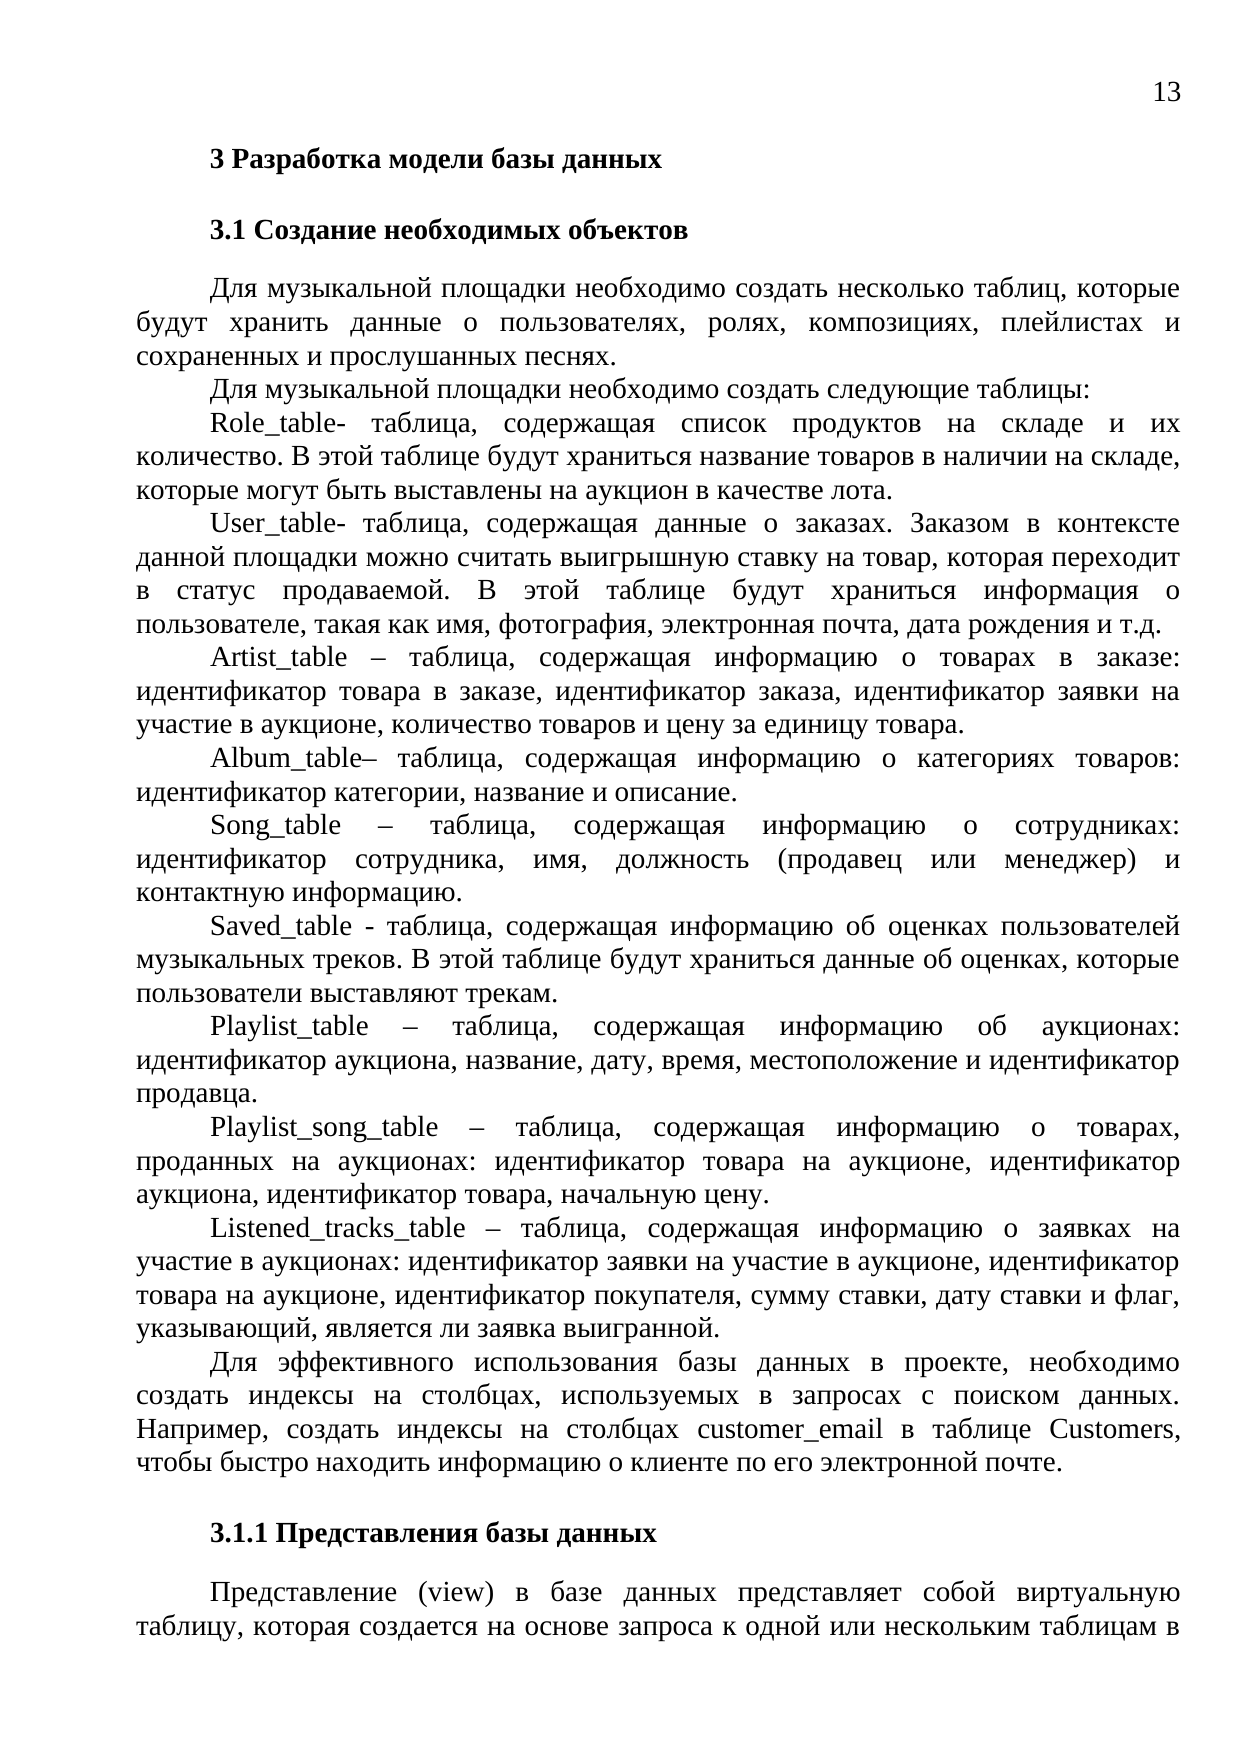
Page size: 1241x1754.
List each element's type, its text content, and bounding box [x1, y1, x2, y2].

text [136, 1574, 1181, 1641]
text Для музыкальной площадки необходимо создать несколько таблиц, которые будут хранить данные о пользователях, ролях, композициях, плейлистах и сохраненных и прослушанных песнях. [136, 271, 1181, 371]
text Listened_tracks_table – таблица, содержащая информацию о заявках на участие в аукционах: идентификатор заявки на участие в аукционе, идентификатор товара на аукционе, идентификатор покупателя, сумму ставки, дату ставки и флаг, указывающий, является ли заявка выигранной. [136, 1210, 1181, 1344]
text User_table- таблица, содержащая данные о заказах. Заказом в контексте данной площадки можно считать выигрышную ставку на товар, которая переходит в статус продаваемой. В этой таблице будут храниться информация о пользователе, такая как имя, фотография, электронная почта, дата рождения и т.д. [136, 505, 1181, 639]
text Saved_table - таблица, содержащая информацию об оценках пользователей музыкальных треков. В этой таблице будут храниться данные об оценках, которые пользователи выставляют трекам. [136, 908, 1181, 1008]
text Для эффективного использования базы данных в проекте, необходимо создать индексы на столбцах, используемых в запросах с поиском данных. Например, создать индексы на столбцах customer_email в таблице Customers, чтобы быстро находить информацию о клиенте по его электронной почте. [136, 1344, 1181, 1478]
text Playlist_table – таблица, содержащая информацию об аукционах: идентификатор аукциона, название, дату, время, местоположение и идентификатор продавца. [136, 1008, 1181, 1109]
subtitle 3.1.1 Представления базы данных [136, 1516, 1181, 1549]
text Для музыкальной площадки необходимо создать следующие таблицы: [136, 371, 1181, 405]
text Album_table– таблица, содержащая информацию о категориях товаров: идентификатор категории, название и описание. [136, 740, 1181, 807]
text Playlist_song_table – таблица, содержащая информацию о товарах, проданных на аукционах: идентификатор товара на аукционе, идентификатор аукциона, идентификатор товара, начальную цену. [136, 1109, 1181, 1210]
text Song_table – таблица, содержащая информацию о сотрудниках: идентификатор сотрудника, имя, должность (продавец или менеджер) и контактную информацию. [136, 807, 1181, 908]
subtitle 3.1 Создание необходимых объектов [136, 212, 1181, 246]
text Role_table- таблица, содержащая список продуктов на складе и их количество. В этой таблице будут храниться название товаров в наличии на складе, которые могут быть выставлены на аукцион в качестве лота. [136, 405, 1181, 505]
list 3 Разработка модели базы данных [136, 141, 1181, 174]
text Artist_table – таблица, содержащая информацию о товарах в заказе: идентификатор товара в заказе, идентификатор заказа, идентификатор заявки на участие в аукционе, количество товаров и цену за единицу товара. [136, 639, 1181, 740]
